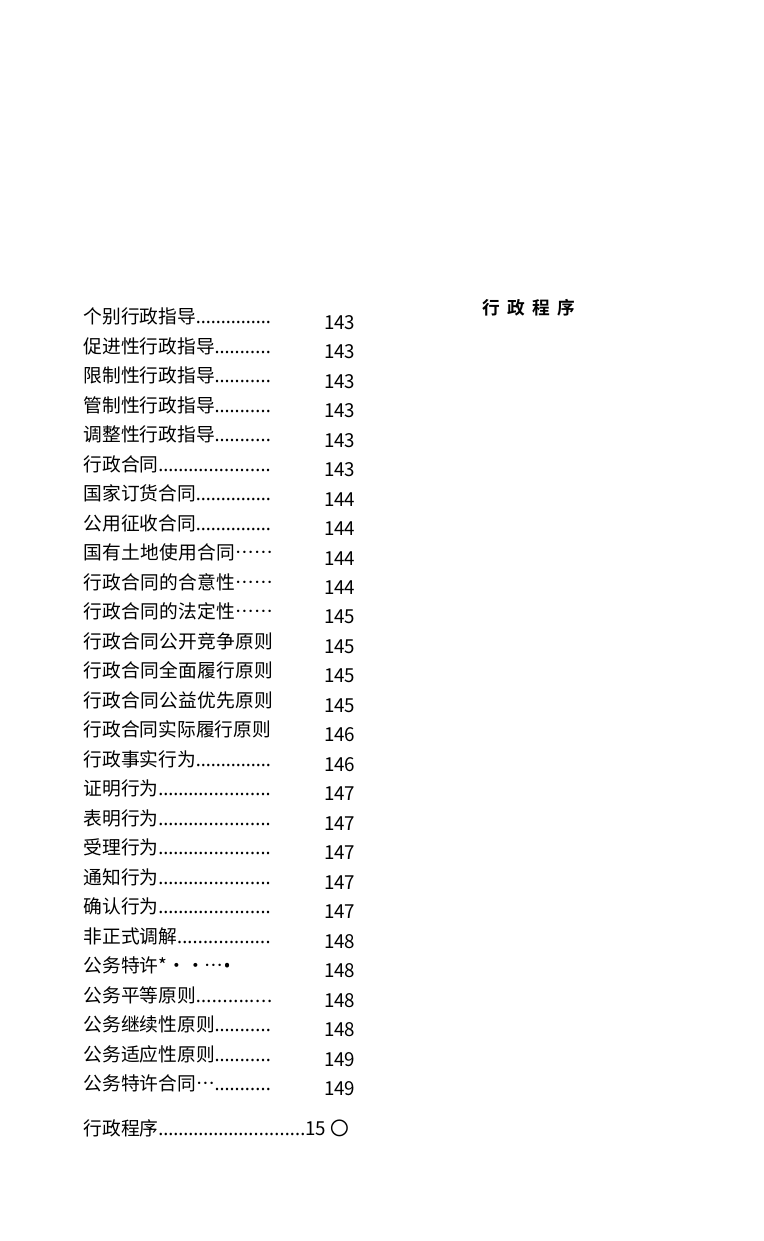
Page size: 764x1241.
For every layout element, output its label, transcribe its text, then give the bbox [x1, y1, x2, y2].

text 146 [324, 718, 373, 748]
text 管制性行政指导 [83, 389, 324, 418]
text 公务平等原则 [83, 978, 324, 1008]
text 145 [324, 659, 373, 689]
text 行政程序 [392, 300, 666, 318]
text 调整性行政指导 [83, 418, 324, 448]
text 147 [324, 895, 373, 924]
text 147 [324, 807, 373, 836]
text 个别行政指导 [83, 300, 369, 330]
text 公务特许合同… [83, 1067, 324, 1096]
text 147 [324, 866, 373, 895]
text 表明行为 [83, 802, 324, 831]
text 147 [324, 836, 373, 866]
text 公务特许*••…• [83, 949, 324, 978]
text 148 [324, 1013, 373, 1042]
text 促进性行政指导 [83, 330, 324, 359]
text 公务继续性原则 [83, 1008, 324, 1037]
text 国有土地使用合同…… 行政合同的合意性…… 行政合同的法定性…… 行政合同公开竞争原则 行政合同全面履行原则 行政合同公益优先原则 行政合同实际履行原则 [83, 536, 273, 743]
text 公务适应性原则 [83, 1037, 324, 1067]
text 147 [324, 777, 373, 807]
text 149 [324, 1072, 373, 1101]
text 144 [324, 571, 373, 600]
text 143 [324, 453, 373, 482]
text 145 [324, 630, 373, 659]
text 143 [324, 335, 373, 364]
text 证明行为 [83, 772, 324, 802]
text 确认行为 [83, 890, 324, 919]
text 非正式调解 [83, 919, 324, 949]
text 143 [324, 423, 373, 453]
text 143 [324, 394, 373, 423]
text 144 [324, 512, 373, 541]
text 148 [324, 954, 373, 983]
text 146 [324, 748, 373, 777]
text 143 [324, 364, 373, 394]
text 行政事实行为 [83, 743, 324, 772]
text 143 [324, 306, 373, 335]
text 149 [324, 1042, 373, 1072]
text 国家订货合同 [83, 477, 324, 507]
text 145 [324, 600, 373, 630]
text 148 [324, 983, 373, 1013]
text 公用征收合同 [83, 507, 324, 536]
text 行政程序 15〇 [83, 1112, 666, 1141]
text 145 [324, 689, 373, 718]
text 行政合同 [83, 448, 324, 477]
text 通知行为 [83, 861, 324, 890]
text 144 [324, 541, 373, 571]
text 148 [324, 924, 373, 954]
text 受理行为 [83, 831, 324, 861]
text 限制性行政指导 [83, 359, 324, 389]
text 144 [324, 482, 373, 512]
